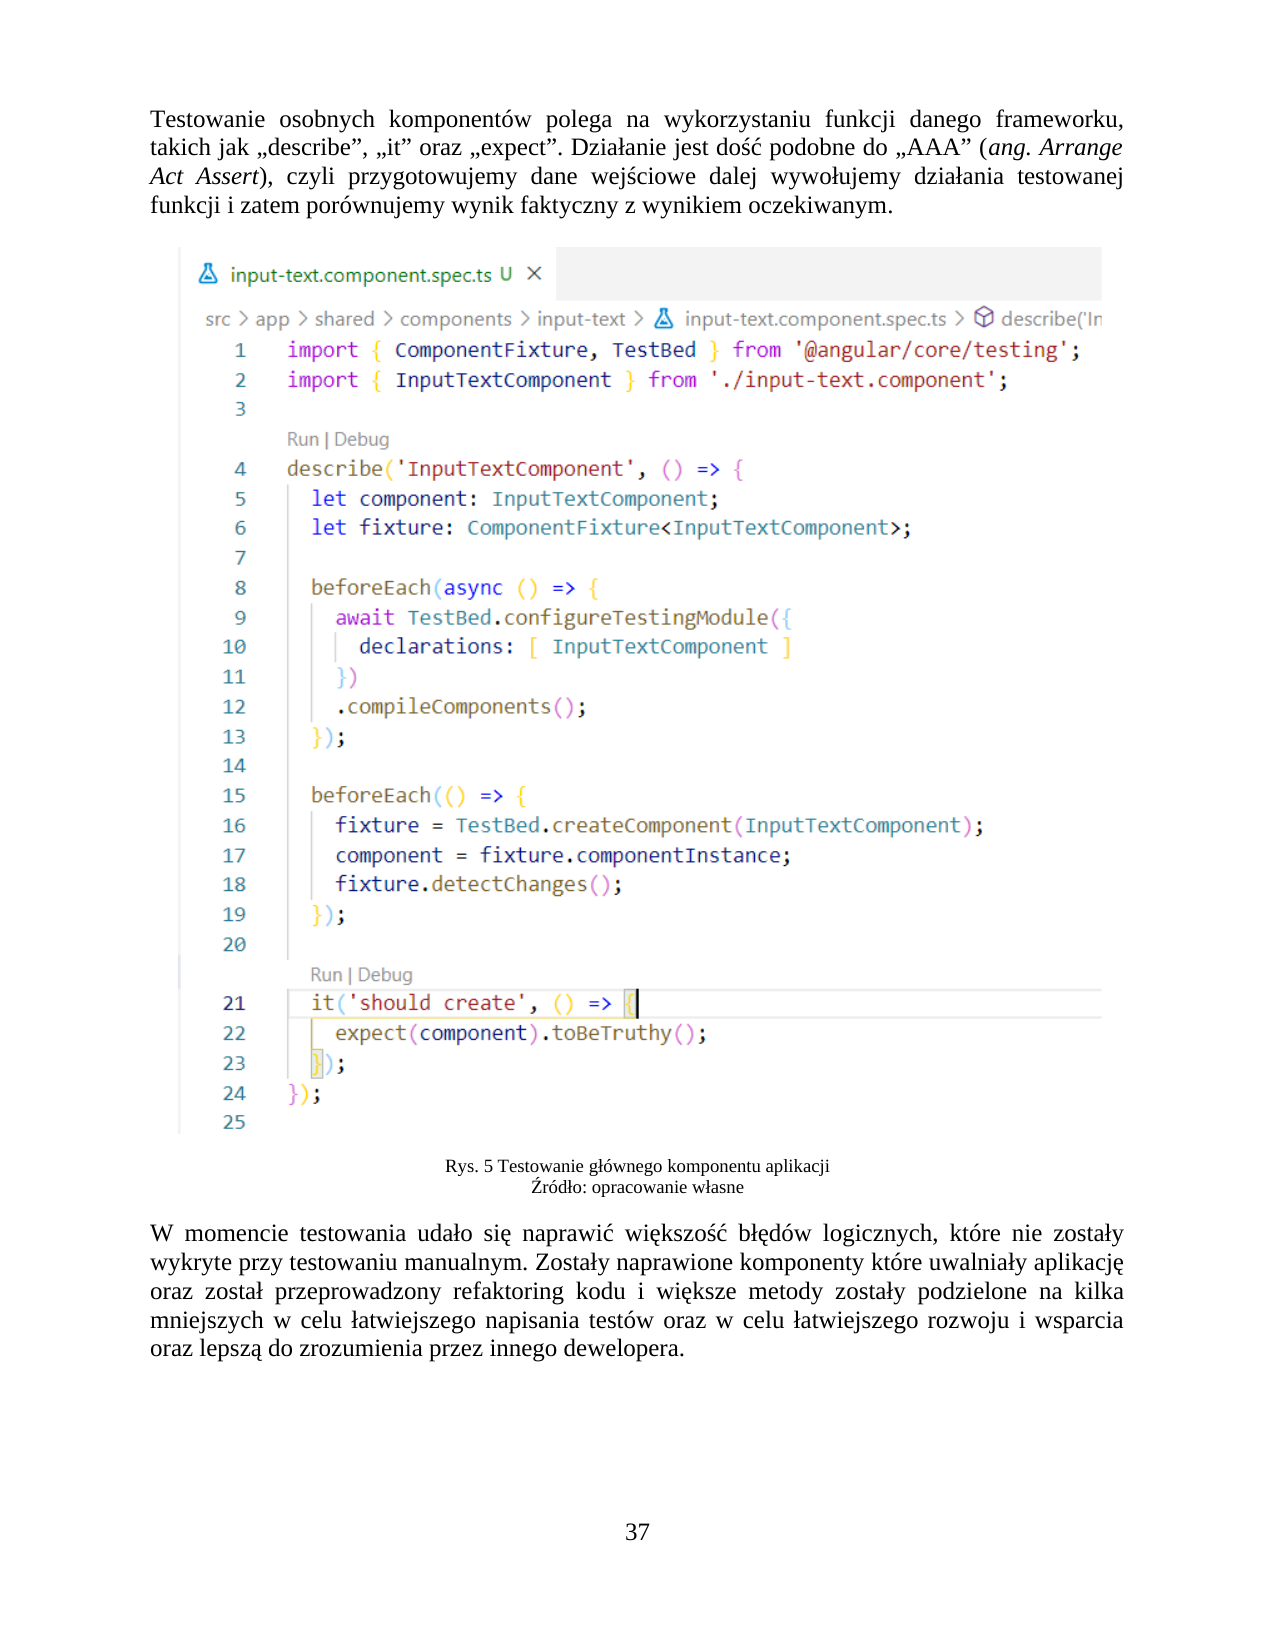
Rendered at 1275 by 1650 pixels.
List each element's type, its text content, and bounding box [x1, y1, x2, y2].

text W momencie testowania udało się naprawić większość błędów logicznych, które nie zostały wykryte przy testowaniu manualnym. Zostały naprawione komponenty które uwalniały aplikację oraz został przeprowadzony refaktoring kodu i większe metody zostały podzielone na kilka mniejszych w celu łatwiejszego napisania testów oraz w celu łatwiejszego rozwoju i wsparcia oraz lepszą do zrozumienia przez innego dewelopera. [150, 1218, 1125, 1362]
picture [177, 247, 1102, 1134]
text Testowanie osobnych komponentów polega na wykorzystaniu funkcji danego frameworku, takich jak „describe”, „it” oraz „expect”. Działanie jest dość podobne do „AAA” (ang. Arrange Act Assert), czyli przygotowujemy dane wejściowe dalej wywołujemy działania testowanej funkcji i zatem porównujemy wynik faktyczny z wynikiem oczekiwanym. [150, 104, 1125, 219]
text Rys. 5 Testowanie głównego komponentu aplikacji Źródło: opracowanie własne [150, 1154, 1125, 1198]
